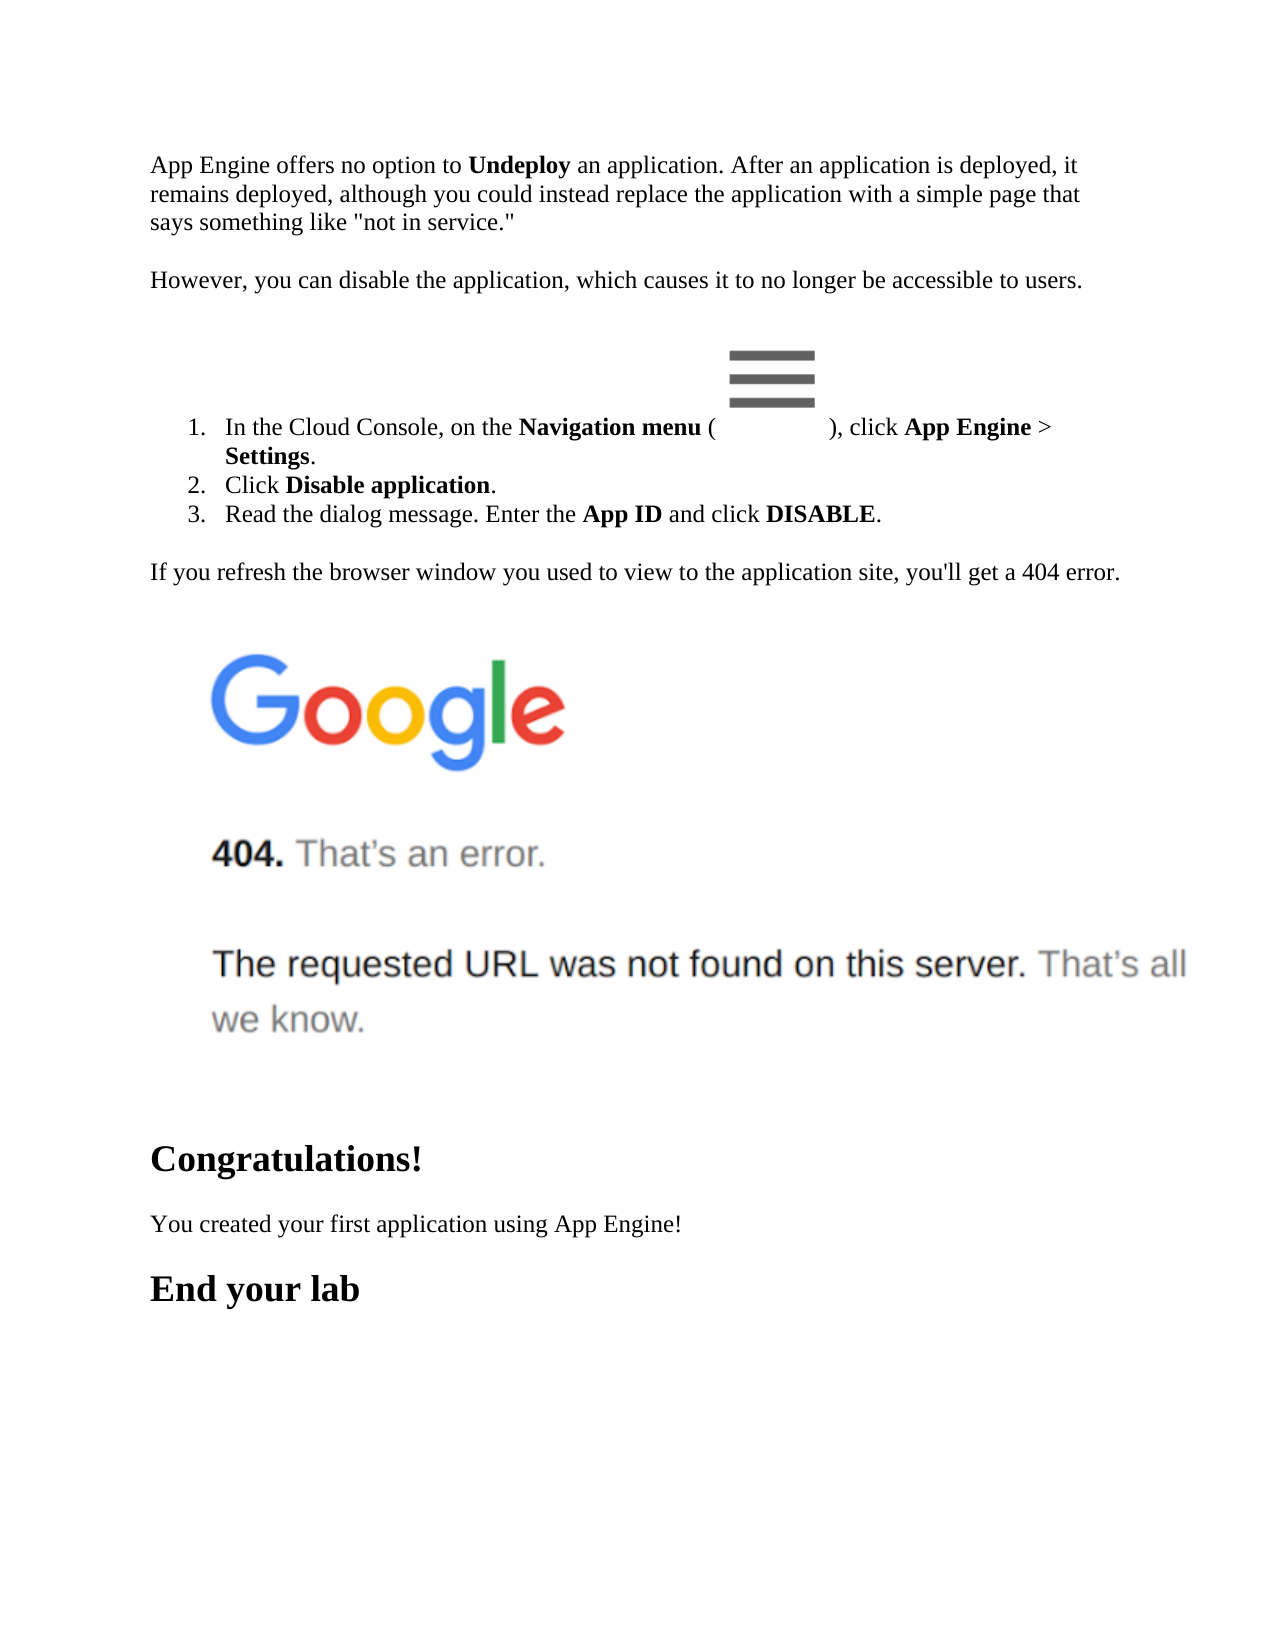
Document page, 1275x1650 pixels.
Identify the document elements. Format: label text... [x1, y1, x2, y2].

text You created your first application using App Engine! [150, 1209, 1125, 1238]
list Click Disable application. [187, 470, 1125, 499]
text App Engine offers no option to Undeploy an application. After an application is deployed, it remains deployed, although you could instead replace the application with a simple page that says something like "not in service." [150, 150, 1125, 236]
list In the Cloud Console, on the Navigation menu (), click App Engine > Settings. [187, 323, 1125, 470]
list Read the dialog message. Enter the App ID and click DISABLE. [187, 499, 1125, 527]
text Congratulations! [150, 1137, 1125, 1180]
text If you refresh the browser window you used to view to the application site, you'll get a 404 error. [150, 557, 1125, 585]
text End your lab [150, 1267, 1125, 1310]
picture [716, 323, 829, 436]
text However, you can disable the application, which causes it to no longer be accessible to users. [150, 265, 1125, 294]
picture [150, 614, 1275, 1108]
